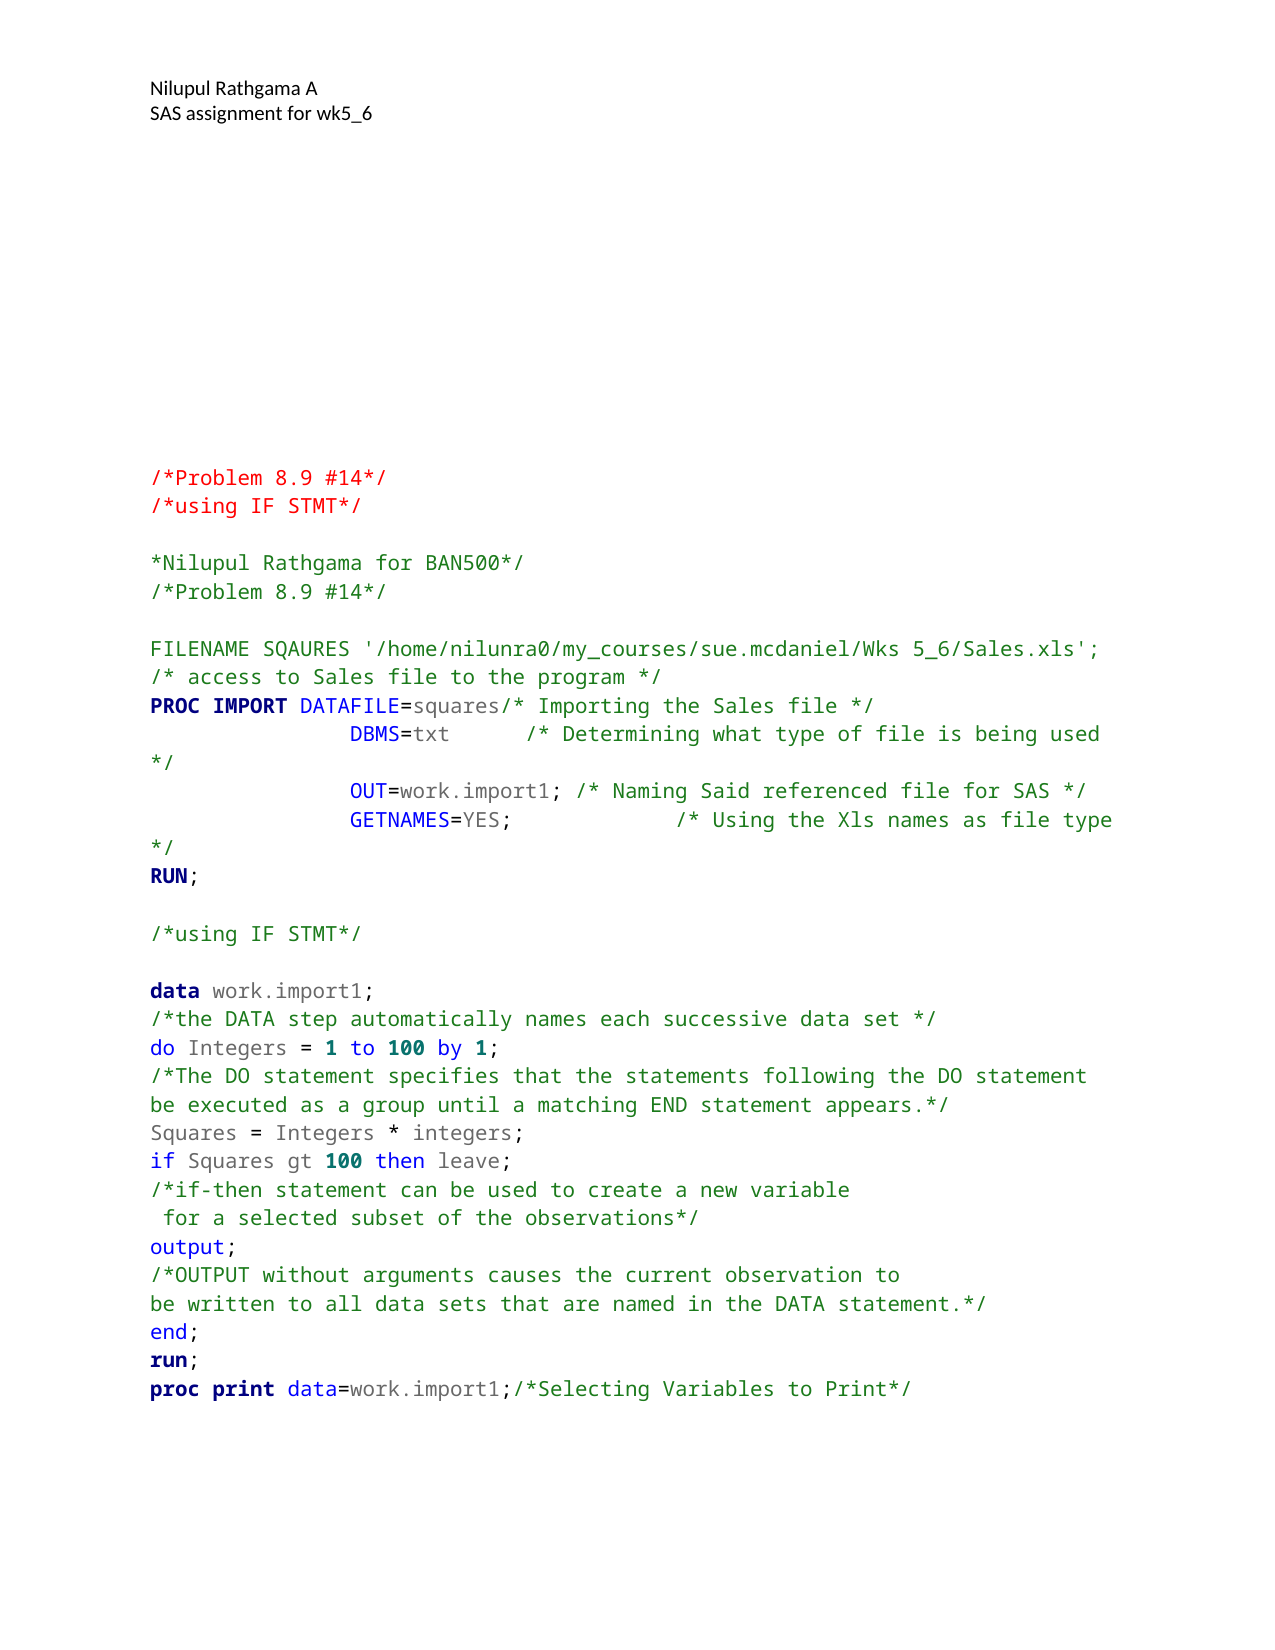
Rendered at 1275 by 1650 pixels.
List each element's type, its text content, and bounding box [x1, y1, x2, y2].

text /*using IF STMT*/ [150, 919, 1125, 947]
text for a selected subset of the observations*/ [150, 1203, 1125, 1232]
text /*The DO statement specifies that the statements following the DO statement [150, 1061, 1125, 1090]
text OUT=work.import1; /* Naming Said referenced file for SAS */ [150, 776, 1125, 805]
text /*using IF STMT*/ [150, 491, 1125, 520]
text be written to all data sets that are named in the DATA statement.*/ [150, 1289, 1125, 1317]
text output; [150, 1232, 1125, 1260]
text end; [150, 1317, 1125, 1346]
text data work.import1; [150, 976, 1125, 1004]
text proc print data=work.import1;/*Selecting Variables to Print*/ [150, 1374, 1125, 1402]
text DBMS=txt /* Determining what type of file is being used */ [150, 719, 1125, 776]
text /*Problem 8.9 #14*/ [150, 463, 1125, 491]
text /*if-then statement can be used to create a new variable [150, 1175, 1125, 1203]
text be executed as a group until a matching END statement appears.*/ [150, 1090, 1125, 1118]
text if Squares gt 100 then leave; [150, 1147, 1125, 1175]
text RUN; [150, 862, 1125, 890]
text FILENAME SQAURES '/home/nilunra0/my_courses/sue.mcdaniel/Wks 5_6/Sales.xls'; [150, 634, 1125, 662]
text do Integers = 1 to 100 by 1; [150, 1033, 1125, 1061]
text /* access to Sales file to the program */ [150, 662, 1125, 691]
text *Nilupul Rathgama for BAN500*/ [150, 548, 1125, 577]
text /*OUTPUT without arguments causes the current observation to [150, 1260, 1125, 1289]
text GETNAMES=YES; /* Using the Xls names as file type */ [150, 805, 1125, 862]
text /*Problem 8.9 #14*/ [150, 577, 1125, 605]
text Squares = Integers * integers; [150, 1118, 1125, 1147]
text PROC IMPORT DATAFILE=squares/* Importing the Sales file */ [150, 691, 1125, 719]
text /*the DATA step automatically names each successive data set */ [150, 1004, 1125, 1033]
text run; [150, 1346, 1125, 1374]
